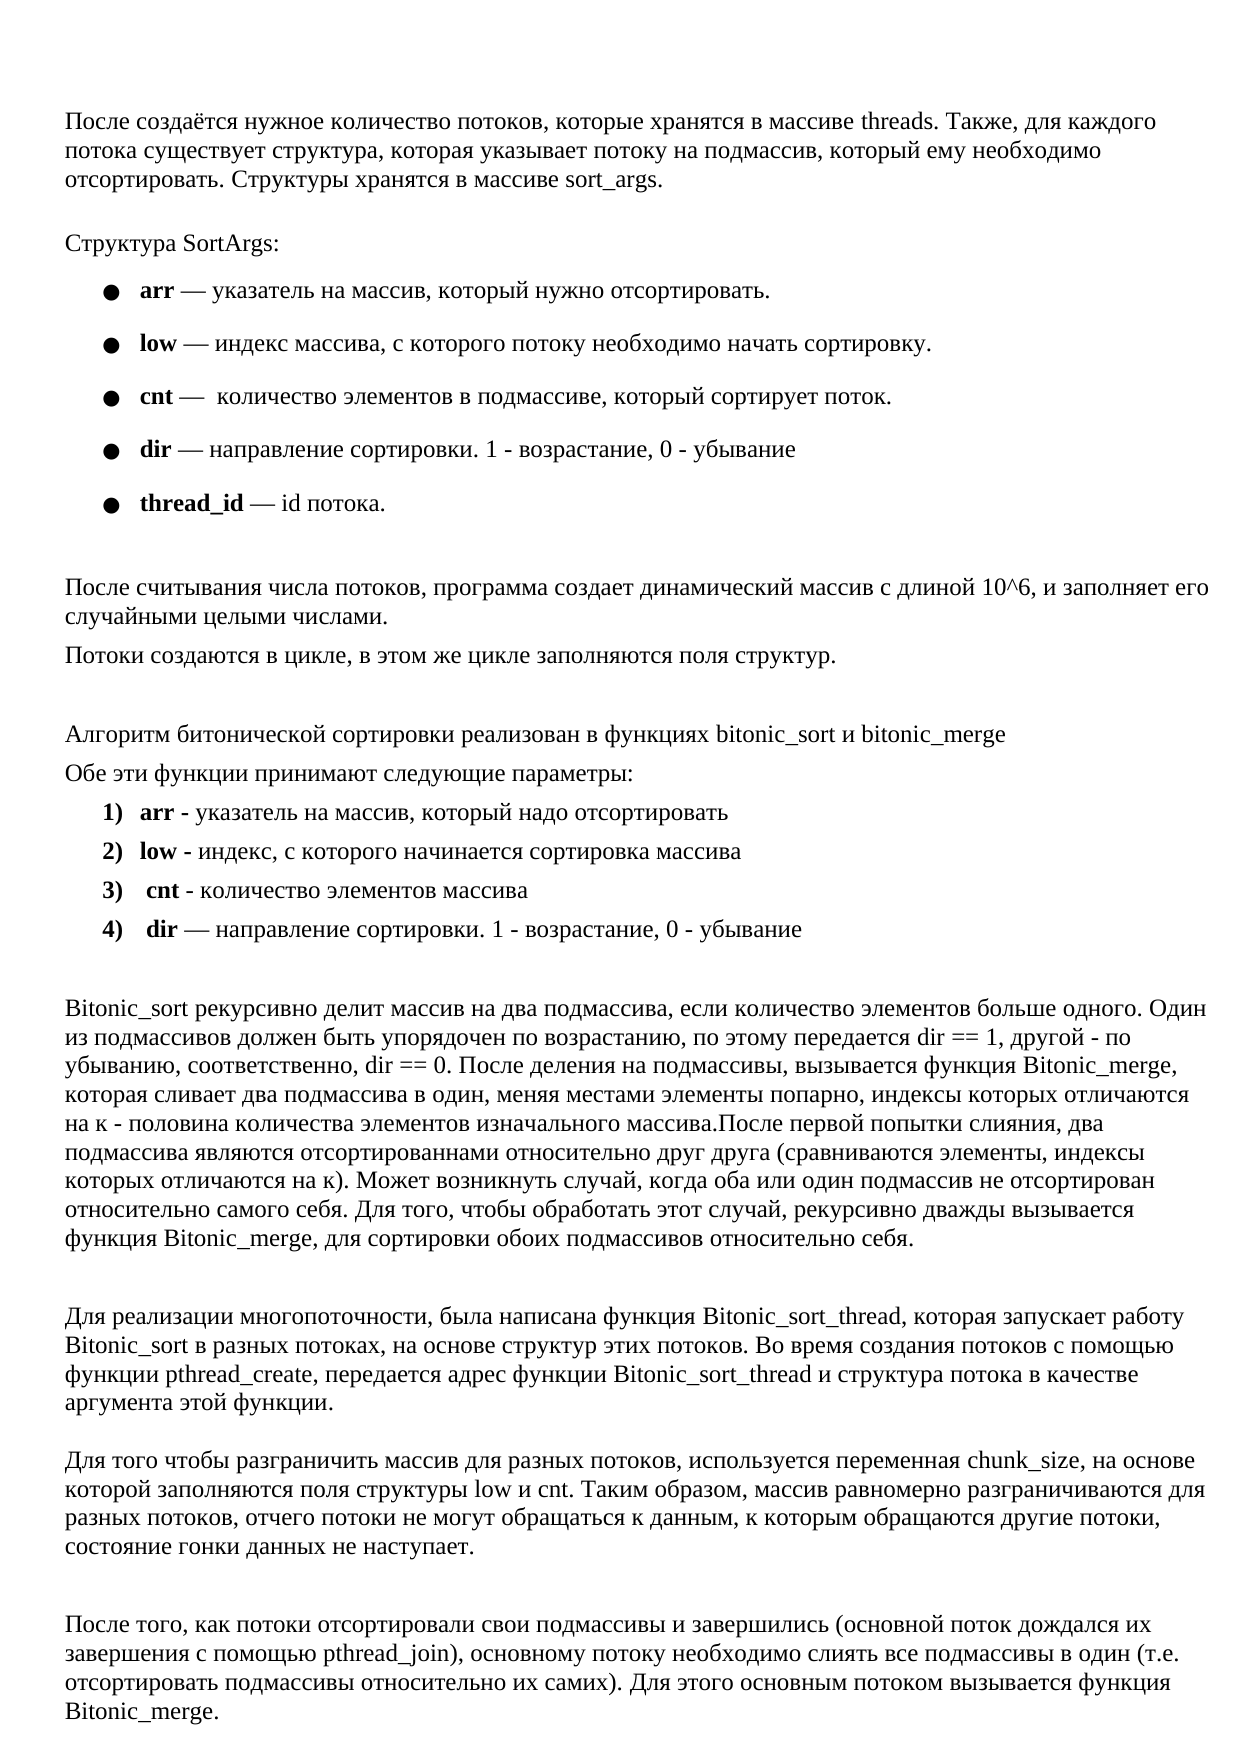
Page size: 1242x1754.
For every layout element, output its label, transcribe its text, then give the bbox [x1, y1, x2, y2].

text Bitonic_sort рекурсивно делит массив на два подмассива, если количество элементов больше одного. Один из подмассивов должен быть упорядочен по возрастанию, по этому передается dir == 1, другой - по убыванию, соответственно, dir == 0. После деления на подмассивы, вызывается функция Bitonic_merge, которая сливает два подмассива в один, меняя местами элементы попарно, индексы которых отличаются на к - половина количества элементов изначального массива.После первой попытки слияния, два подмассива являются отсортированнами относительно друг друга (сравниваются элементы, индексы которых отличаются на к). Может возникнуть случай, когда оба или один подмассив не отсортирован относительно самого себя. Для того, чтобы обработать этот случай, рекурсивно дважды вызывается функция Bitonic_merge, для сортировки обоих подмассивов относительно себя. [64, 993, 1219, 1252]
text 4) dir — направление сортировки. 1 - возрастание, 0 - убывание [64, 914, 1219, 943]
list low - индекс, с которого начинается сортировка массива [102, 836, 1219, 865]
text Потоки создаются в цикле, в этом же цикле заполняются поля структур. [64, 640, 1219, 669]
list сnt - количество элементов массива [102, 875, 1219, 904]
text Алгоритм битонической сортировки реализован в функциях bitonic_sort и bitonic_merge [64, 719, 1219, 747]
list arr — указатель на массив, который нужно отсортировать. [102, 268, 1219, 310]
text Обе эти функции принимают следующие параметры: [64, 758, 1219, 787]
list low — индекс массива, с которого потоку необходимо начать сортировку. [102, 321, 1219, 363]
text Структура SortArgs: [64, 228, 1219, 257]
text После создаётся нужное количество потоков, которые хранятся в массиве threads. Также, для каждого потока существует структура, которая указывает потоку на подмассив, который ему необходимо отсортировать. Структуры хранятся в массиве sort_args. [64, 106, 1219, 192]
text Для того чтобы разграничить массив для разных потоков, используется переменная chunk_size, на основе которой заполняются поля структуры low и cnt. Таким образом, массив равномерно разграничиваются для разных потоков, отчего потоки не могут обращаться к данным, к которым обращаются другие потоки, состояние гонки данных не наступает. [64, 1445, 1219, 1560]
text Для реализации многопоточности, была написана функция Bitonic_sort_thread, которая запускает работу Bitonic_sort в разных потоках, на основе структур этих потоков. Во время создания потоков с помощью функции pthread_create, передается адрес функции Bitonic_sort_thread и структура потока в качестве аргумента этой функции. [64, 1301, 1219, 1416]
text После того, как потоки отсортировали свои подмассивы и завершились (основной поток дождался их завершения с помощью pthread_join), основному потоку необходимо слиять все подмассивы в один (т.е. отсортировать подмассивы относительно их самих). Для этого основным потоком вызывается функция Bitonic_merge. [64, 1609, 1219, 1724]
list arr - указатель на массив, который надо отсортировать [102, 797, 1219, 826]
list dir — направление сортировки. 1 - возрастание, 0 - убывание [102, 427, 1219, 470]
list cnt — количество элементов в подмассиве, который сортирует поток. [102, 374, 1219, 417]
text После считывания числа потоков, программа создает динамический массив с длиной 10^6, и заполняет его случайными целыми числами. [64, 572, 1219, 630]
list thread_id — id потока. [102, 480, 1219, 523]
